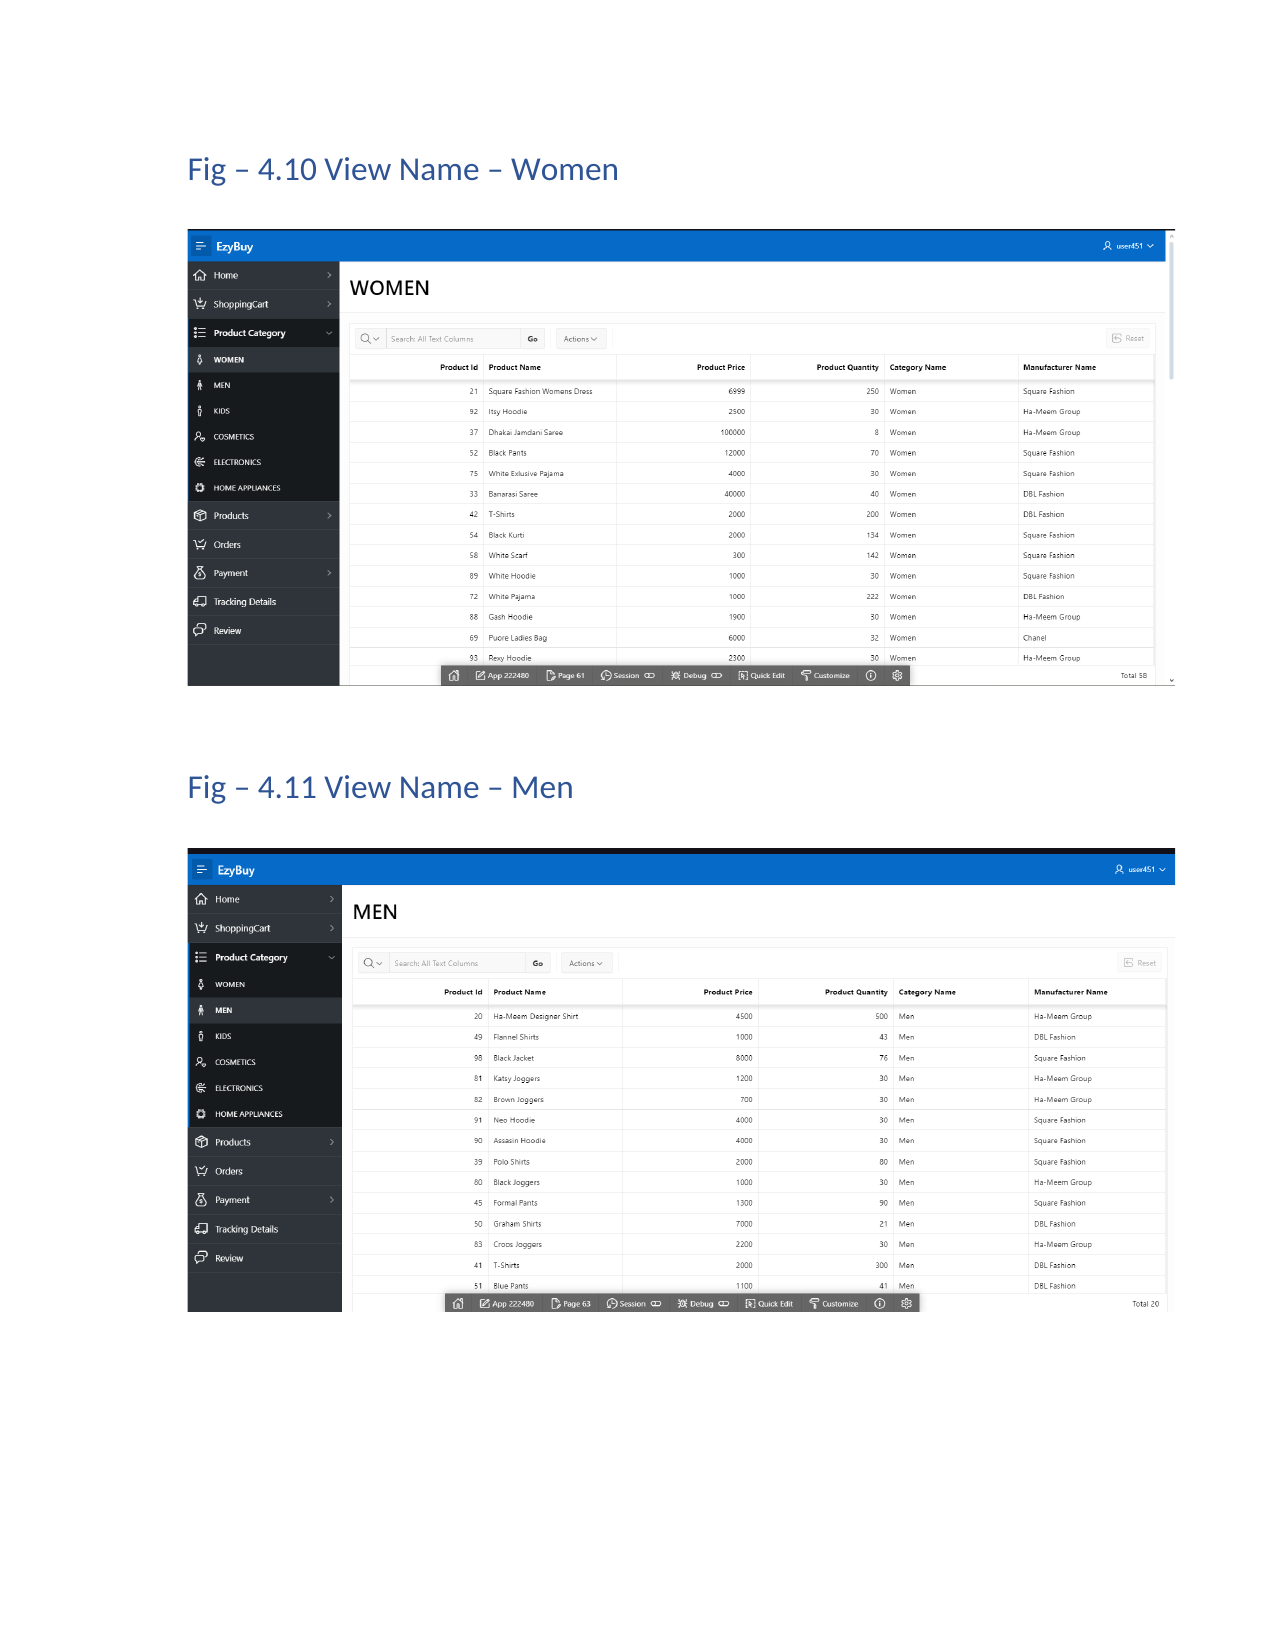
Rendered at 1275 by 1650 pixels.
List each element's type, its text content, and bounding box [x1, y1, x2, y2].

picture [187, 848, 1175, 1312]
text Fig – 4.10 View Name – Women [187, 148, 1125, 189]
picture [187, 229, 1175, 686]
text Fig – 4.11 View Name – Men [187, 767, 1125, 807]
